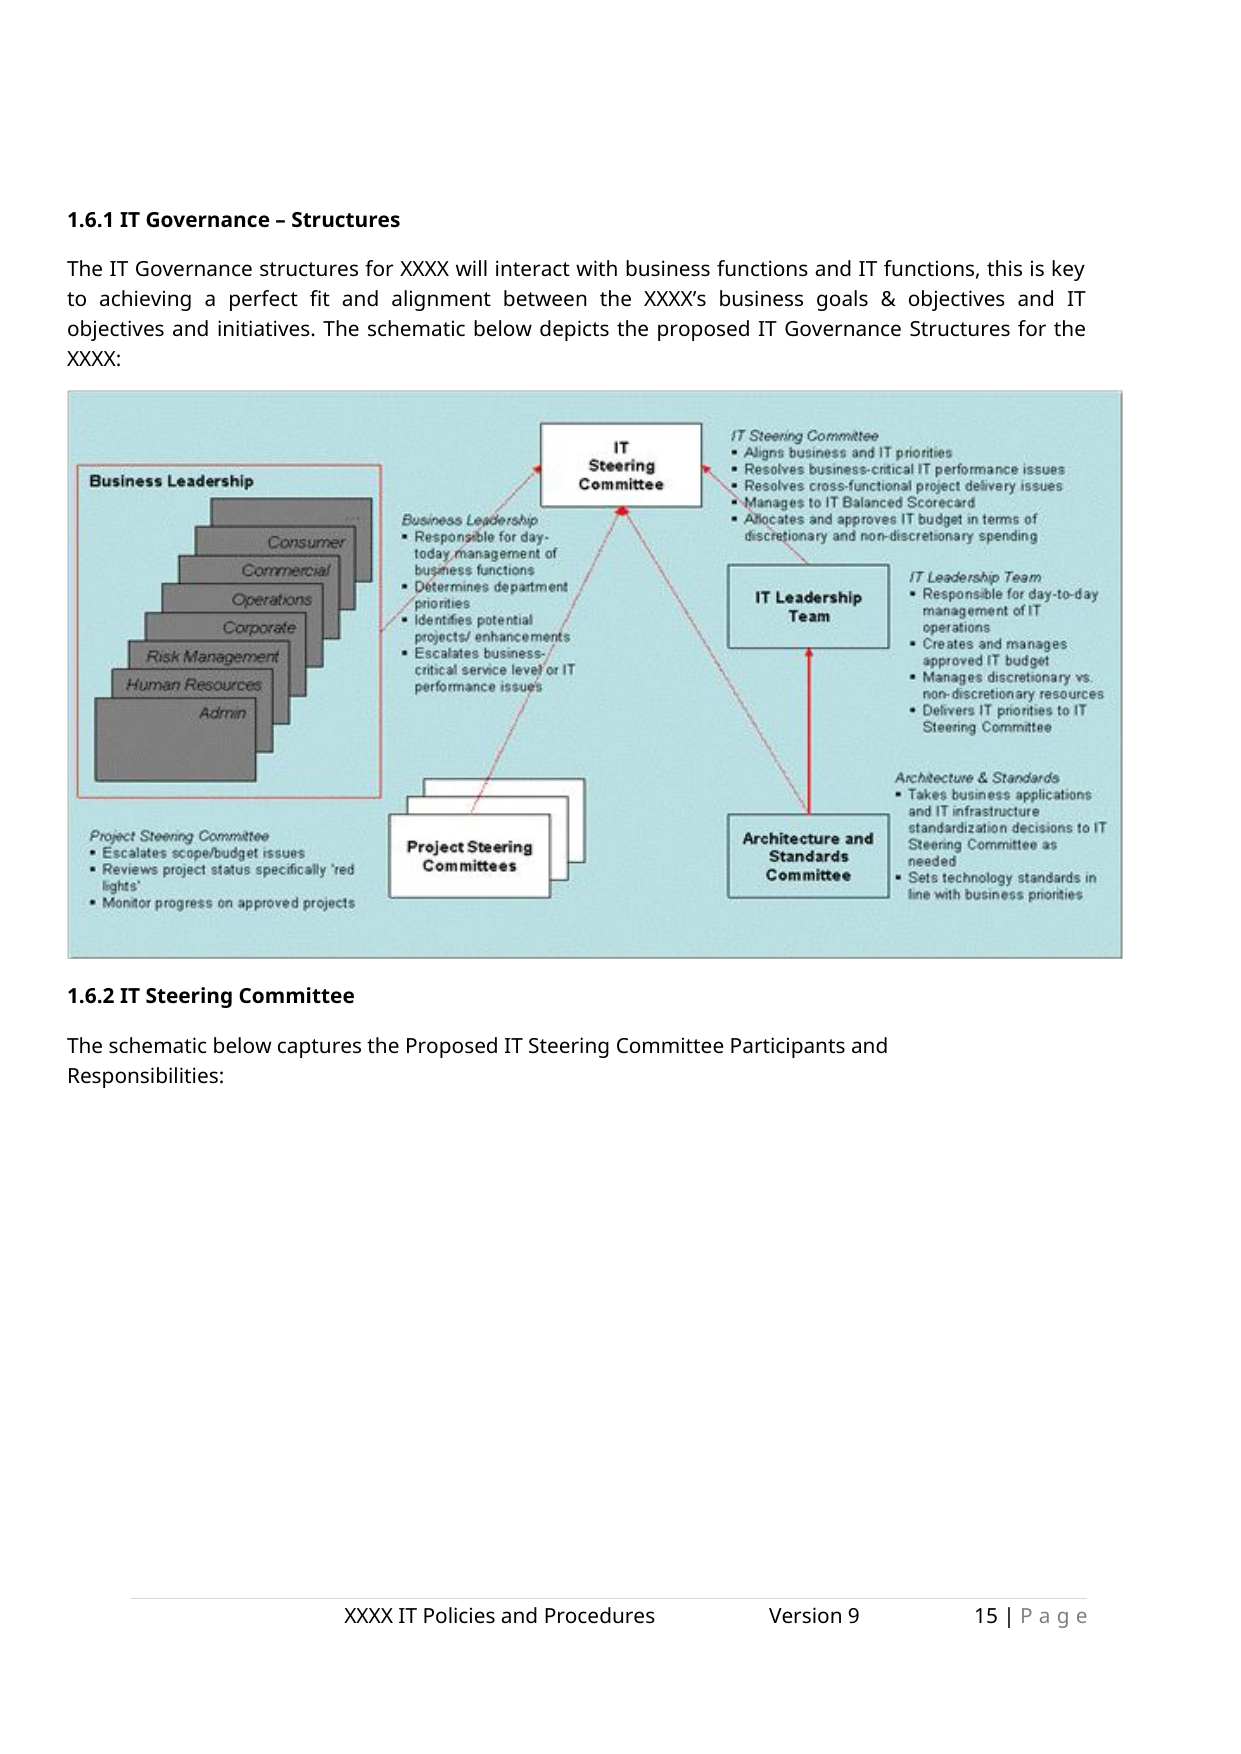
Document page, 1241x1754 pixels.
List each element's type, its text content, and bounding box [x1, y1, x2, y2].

picture [65, 388, 1125, 962]
text The IT Governance structures for XXXX will interact with business functions and IT functions, this is key to achieving a perfect fit and alignment between the XXXX’s business goals & objectives and IT objectives and initiatives. The schematic below depicts the proposed IT Governance Structures for the XXXX: [67, 254, 1087, 372]
text The schematic below captures the Proposed IT Steering Committee Participants and [67, 1031, 1087, 1059]
subtitle 1.6.2 IT Steering Committee [67, 981, 1087, 1010]
subtitle 1.6.1 IT Governance – Structures [67, 205, 1087, 233]
text Responsibilities: [67, 1061, 1053, 1090]
